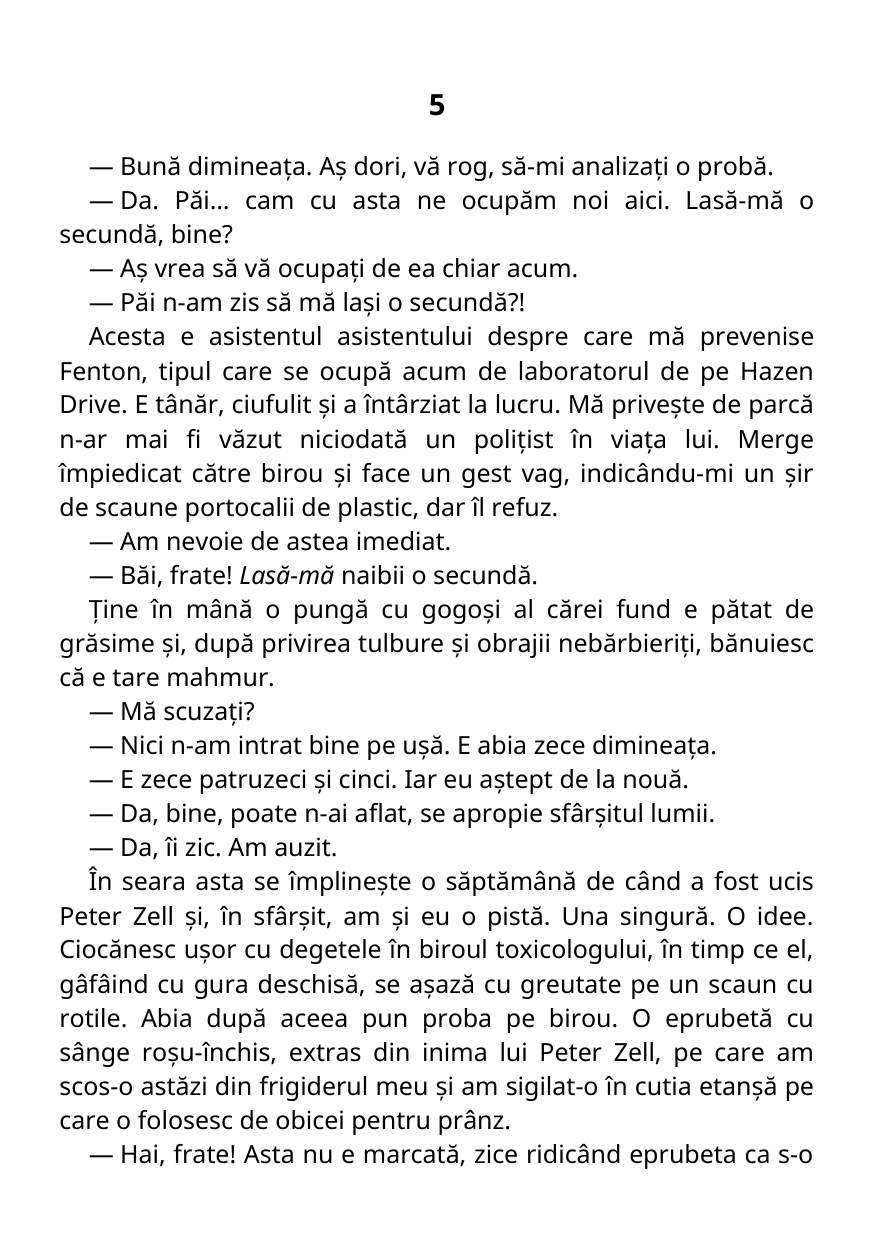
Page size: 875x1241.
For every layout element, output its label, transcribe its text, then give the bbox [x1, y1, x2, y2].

text — Mă scuzaţi? [59, 694, 815, 728]
text — Aş vrea să vă ocupaţi de ea chiar acum. [59, 251, 815, 285]
text — E zece patruzeci şi cinci. Iar eu aştept de la nouă. [59, 762, 815, 796]
text — Da, bine, poate n-ai aflat, se apropie sfârşitul lumii. [59, 796, 815, 830]
text Acesta e asistentul asistentului despre care mă prevenise Fenton, tipul care se ocupă acum de laboratorul de pe Hazen Drive. E tânăr, ciufulit şi a întârziat la lucru. Mă priveşte de parcă n-ar mai fi văzut niciodată un poliţist în viaţa lui. Merge împiedicat către birou şi face un gest vag, indicându-mi un şir de scaune portocalii de plastic, dar îl refuz. [59, 319, 815, 523]
text — Da. Păi… cam cu asta ne ocupăm noi aici. Lasă-mă o secundă, bine? [59, 183, 815, 251]
text — Bună dimineaţa. Aş dori, vă rog, să-mi analizaţi o probă. [59, 149, 815, 183]
text — Am nevoie de astea imediat. [59, 523, 815, 557]
text Ţine în mână o pungă cu gogoşi al cărei fund e pătat de grăsime şi, după privirea tulbure şi obrajii nebărbieriţi, bănuiesc că e tare mahmur. [59, 592, 815, 694]
text — Băi, frate! Lasă-mă naibii o secundă. [59, 557, 815, 592]
text — Da, îi zic. Am auzit. [59, 830, 815, 864]
subtitle 5 [59, 84, 815, 124]
text — Nici n-am intrat bine pe uşă. E abia zece dimineaţa. [59, 728, 815, 762]
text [59, 1137, 815, 1171]
text În seara asta se împlineşte o săptămână de când a fost ucis Peter Zell şi, în sfârşit, am şi eu o pistă. Una singură. O idee. Ciocănesc uşor cu degetele în biroul toxicologului, în timp ce el, gâfâind cu gura deschisă, se aşază cu greutate pe un scaun cu rotile. Abia după aceea pun proba pe birou. O eprubetă cu sânge roşu-închis, extras din inima lui Peter Zell, pe care am scos-o astăzi din frigiderul meu şi am sigilat-o în cutia etanşă pe care o folosesc de obicei pentru prânz. [59, 864, 815, 1137]
text — Păi n-am zis să mă laşi o secundă?! [59, 285, 815, 319]
